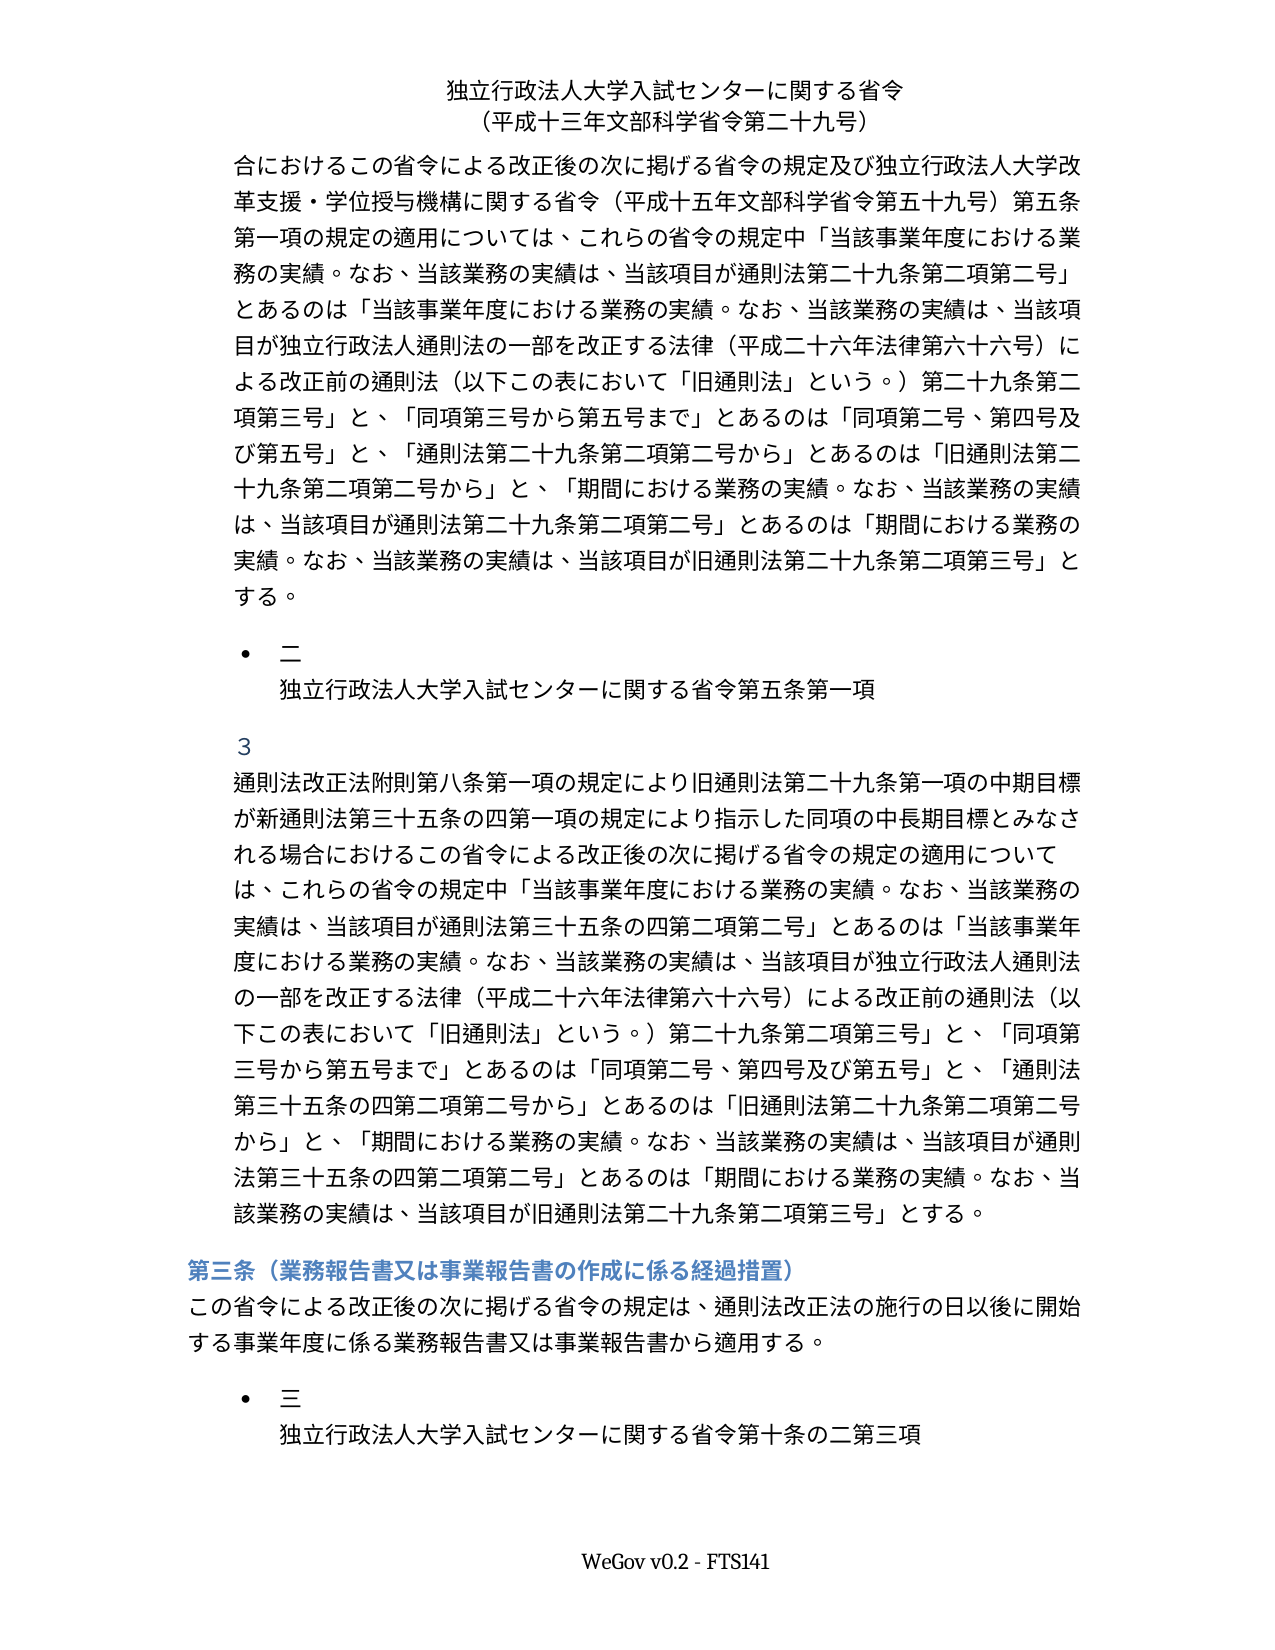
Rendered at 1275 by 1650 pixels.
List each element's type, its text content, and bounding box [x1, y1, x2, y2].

list 二 独立行政法人大学入試センターに関する省令第五条第一項 [242, 638, 1087, 705]
subtitle ３ [233, 731, 1087, 762]
list 三 独立行政法人大学入試センターに関する省令第十条の二第三項 [242, 1383, 1087, 1451]
text 通則法改正法附則第八条第一項の規定により旧通則法第二十九条第一項の中期目標が新通則法第三十五条の四第一項の規定により指示した同項の中長期目標とみなされる場合におけるこの省令による改正後の次に掲げる省令の規定の適用については、これらの省令の規定中「当該事業年度における業務の実績。なお、当該業務の実績は、当該項目が通則法第三十五条の四第二項第二号」とあるのは「当該事業年度における業務の実績。なお、当該業務の実績は、当該項目が独立行政法人通則法の一部を改正する法律（平成二十六年法律第六十六号）による改正前の通則法（以下この表において「旧通則法」という。）第二十九条第二項第三号」と、「同項第三号から第五号まで」とあるのは「同項第二号、第四号及び第五号」と、「通則法第三十五条の四第二項第二号から」とあるのは「旧通則法第二十九条第二項第二号から」と、「期間における業務の実績。なお、当該業務の実績は、当該項目が通則法第三十五条の四第二項第二号」とあるのは「期間における業務の実績。なお、当該業務の実績は、当該項目が旧通則法第二十九条第二項第三号」とする。 [233, 767, 1087, 1229]
text この省令による改正後の次に掲げる省令の規定は、通則法改正法の施行の日以後に開始する事業年度に係る業務報告書又は事業報告書から適用する。 [187, 1291, 1087, 1358]
subtitle 第三条（業務報告書又は事業報告書の作成に係る経過措置） [187, 1255, 1087, 1286]
